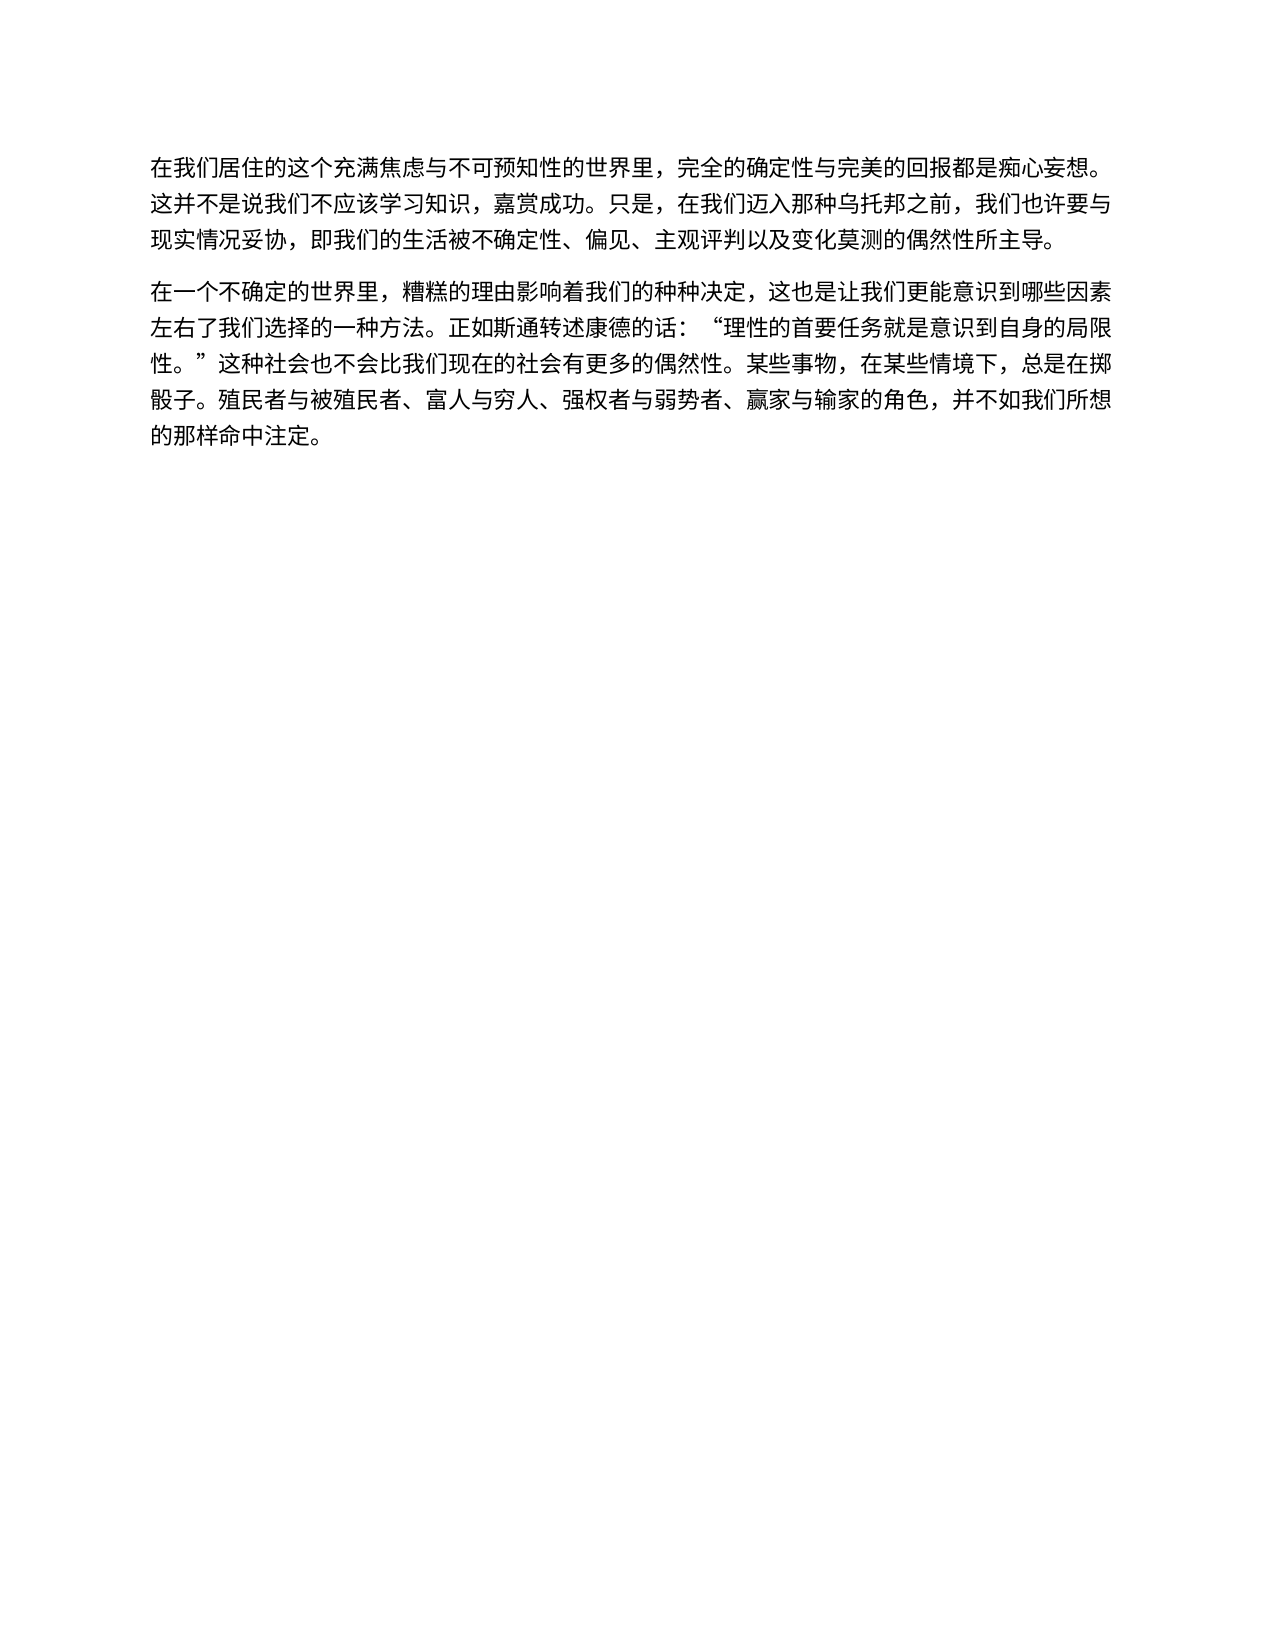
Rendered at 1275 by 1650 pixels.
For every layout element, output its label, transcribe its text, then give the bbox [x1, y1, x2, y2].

text 在一个不确定的世界里，糟糕的理由影响着我们的种种决定，这也是让我们更能意识到哪些因素左右了我们选择的一种方法。正如斯通转述康德的话：“理性的首要任务就是意识到自身的局限性。”这种社会也不会比我们现在的社会有更多的偶然性。某些事物，在某些情境下，总是在掷骰子。殖民者与被殖民者、富人与穷人、强权者与弱势者、赢家与输家的角色，并不如我们所想的那样命中注定。 [150, 274, 1125, 451]
text 在我们居住的这个充满焦虑与不可预知性的世界里，完全的确定性与完美的回报都是痴心妄想。这并不是说我们不应该学习知识，嘉赏成功。只是，在我们迈入那种乌托邦之前，我们也许要与现实情况妥协，即我们的生活被不确定性、偏见、主观评判以及变化莫测的偶然性所主导。 [150, 150, 1125, 255]
